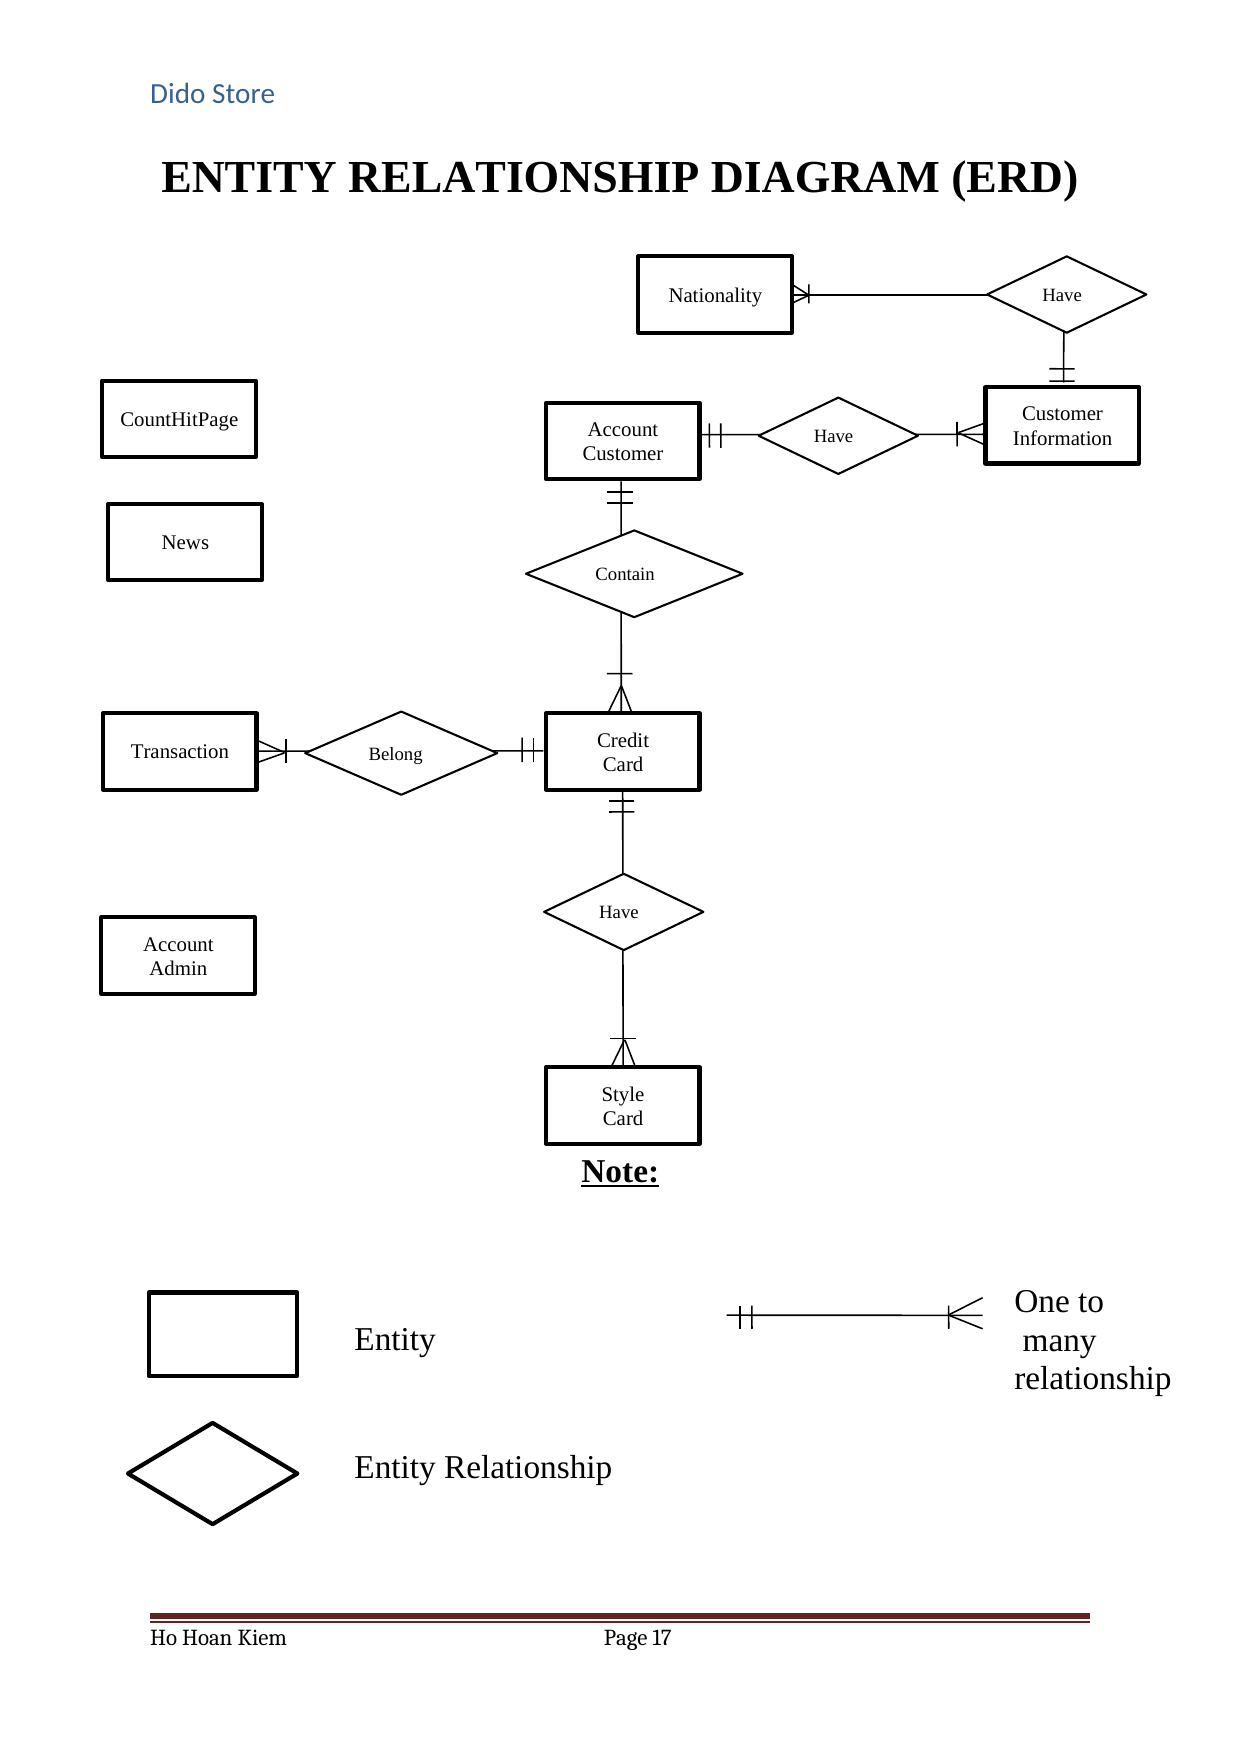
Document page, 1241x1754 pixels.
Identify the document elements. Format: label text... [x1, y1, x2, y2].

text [150, 436, 1090, 1324]
text ENTITY RELATIONSHIP DIAGRAM (ERD) Note: ENTITY DESCRIPTION [150, 150, 1090, 750]
